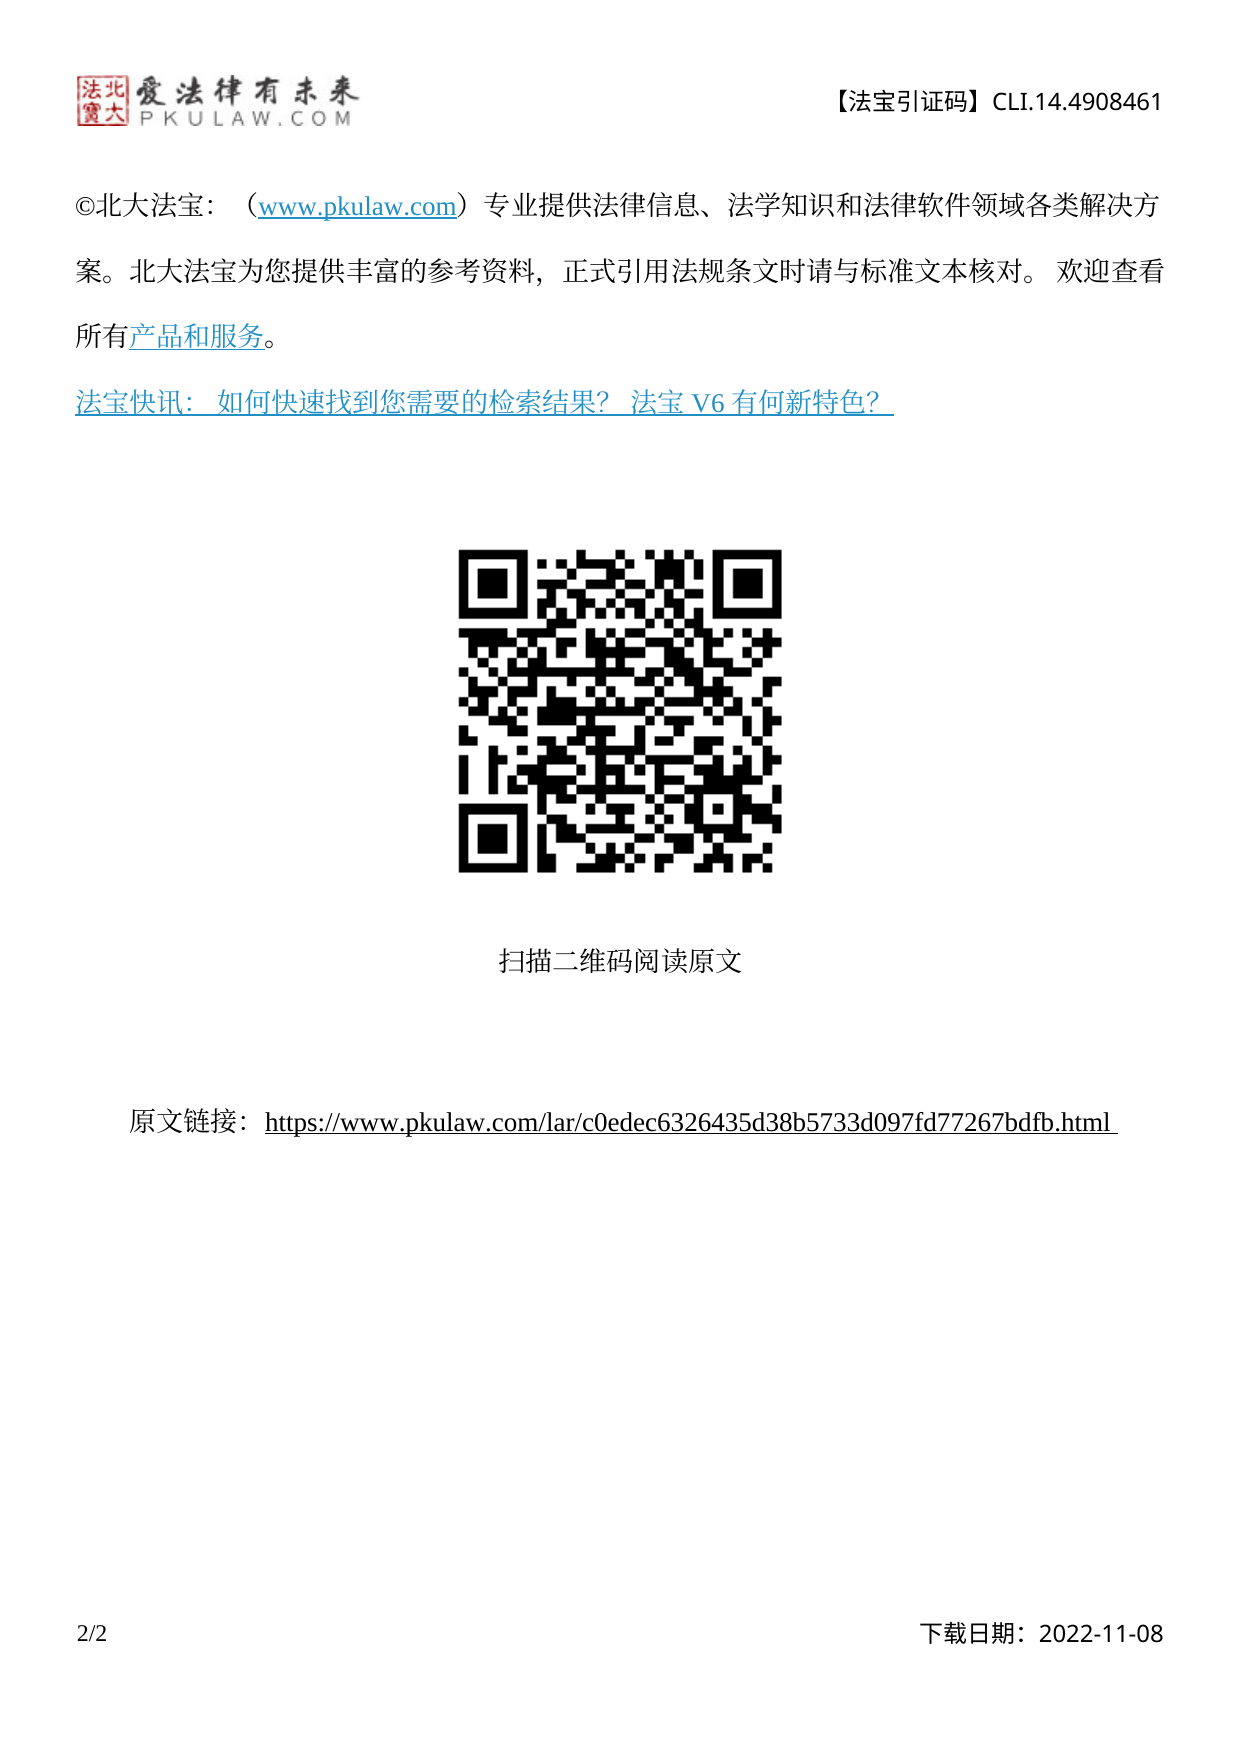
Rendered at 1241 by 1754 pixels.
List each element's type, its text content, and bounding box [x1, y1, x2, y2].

text 原文链接：https://www.pkulaw.com/lar/c0edec6326435d38b5733d097fd77267bdfb.html [75, 1071, 1165, 1137]
picture [76, 75, 361, 126]
picture [420, 511, 821, 912]
text ©北大法宝：（www.pkulaw.com）专业提供法律信息、法学知识和法律软件领域各类解决方案。北大法宝为您提供丰富的参考资料，正式引用法规条文时请与标准文本核对。 欢迎查看所有产品和服务。 法宝快讯： 如何快速找到您需要的检索结果？ 法宝 V6 有何新特色？ [75, 156, 1165, 418]
text 扫描二维码阅读原文 [169, 912, 1071, 978]
